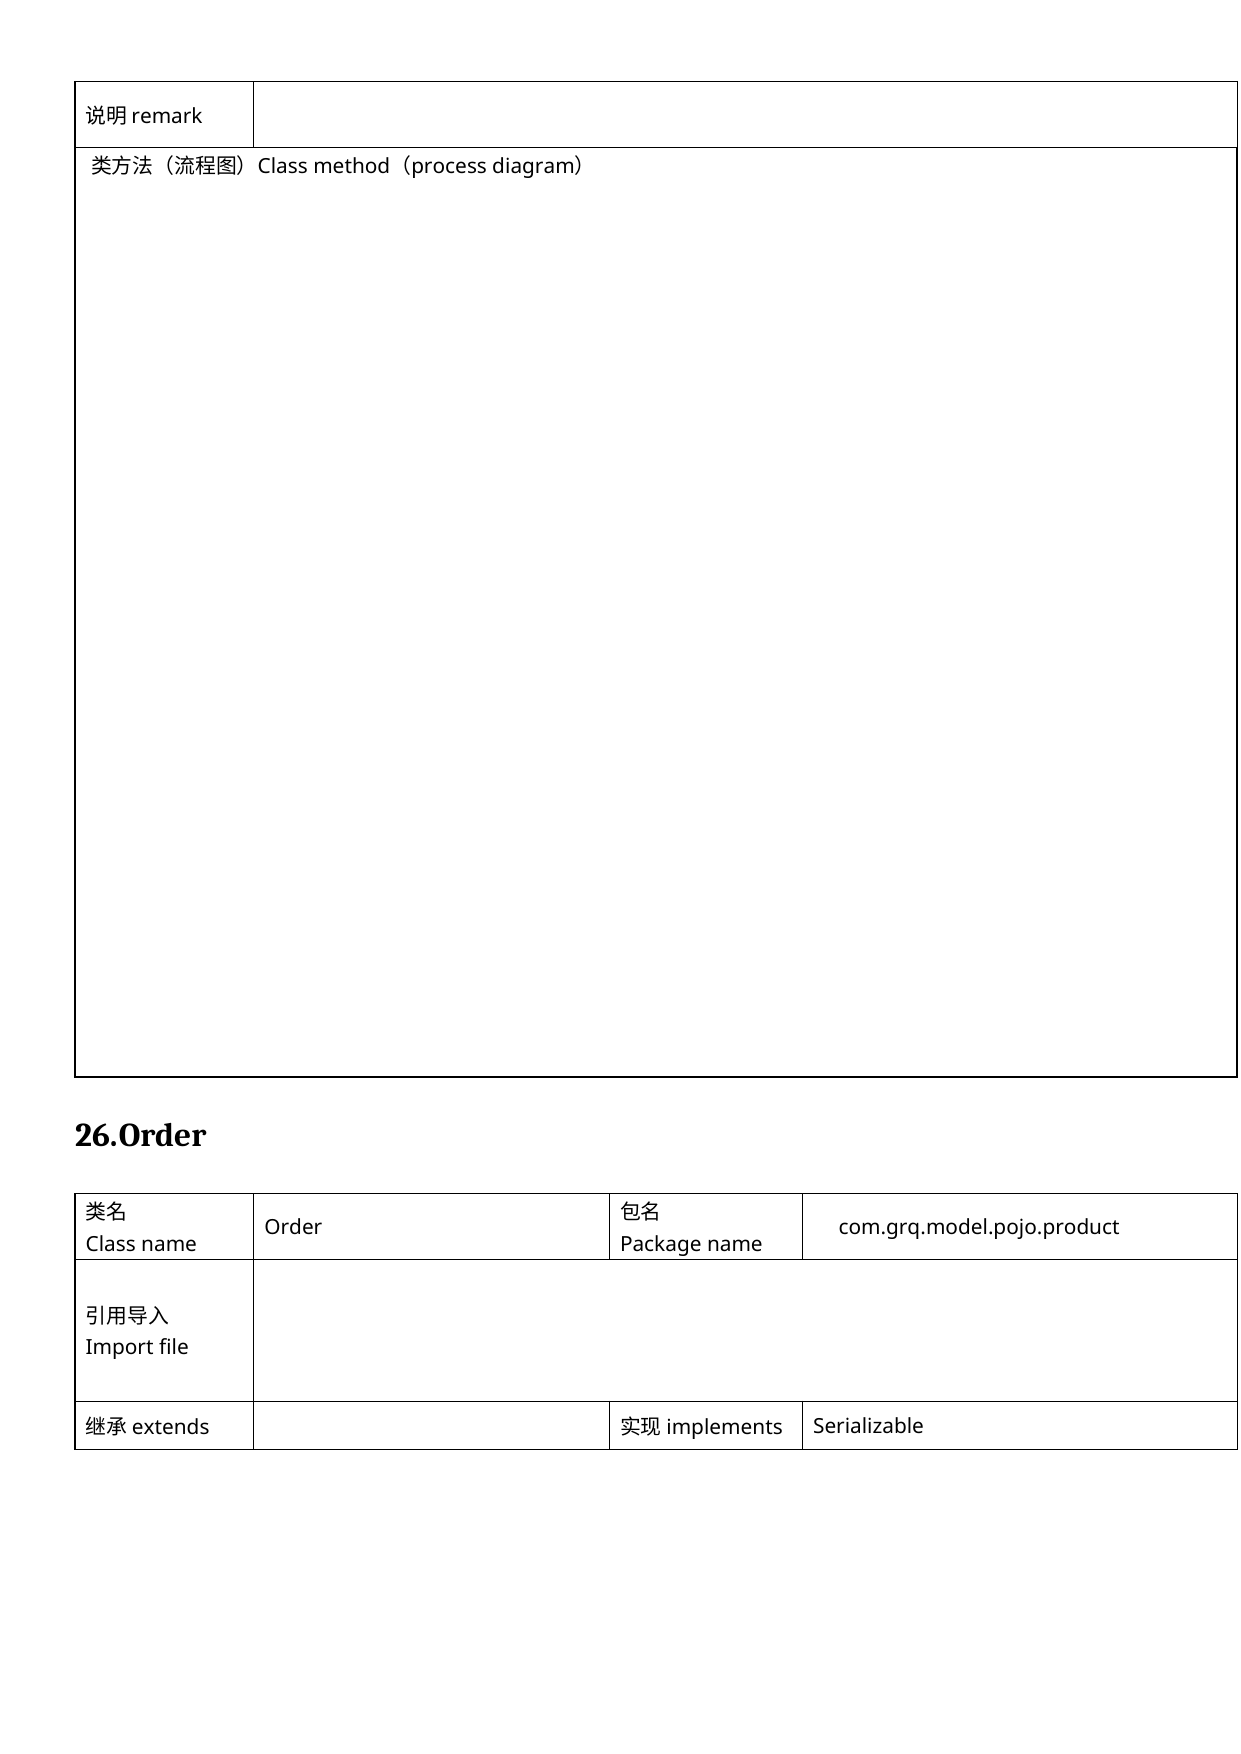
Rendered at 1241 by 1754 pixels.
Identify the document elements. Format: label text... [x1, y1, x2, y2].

table_header 类名 Class name [76, 1194, 253, 1259]
subtitle Order [75, 1103, 1165, 1168]
table_cell 引用导入 Import file [76, 1260, 253, 1401]
table_header Order [254, 1194, 609, 1259]
table_cell Serializable [803, 1402, 1237, 1449]
table_cell [254, 82, 1237, 147]
table_cell 继承 extends [76, 1402, 253, 1449]
table_cell 说明remark [76, 82, 253, 147]
table_header com.grq.model.pojo.product [803, 1194, 1237, 1259]
table_cell [254, 1402, 609, 1449]
table_header 包名 Package name [610, 1194, 802, 1259]
table_cell 实现 implements [610, 1402, 802, 1449]
table_cell 类方法（流程图）Class method（process diagram） [76, 148, 1236, 1076]
table_cell [254, 1260, 1237, 1401]
